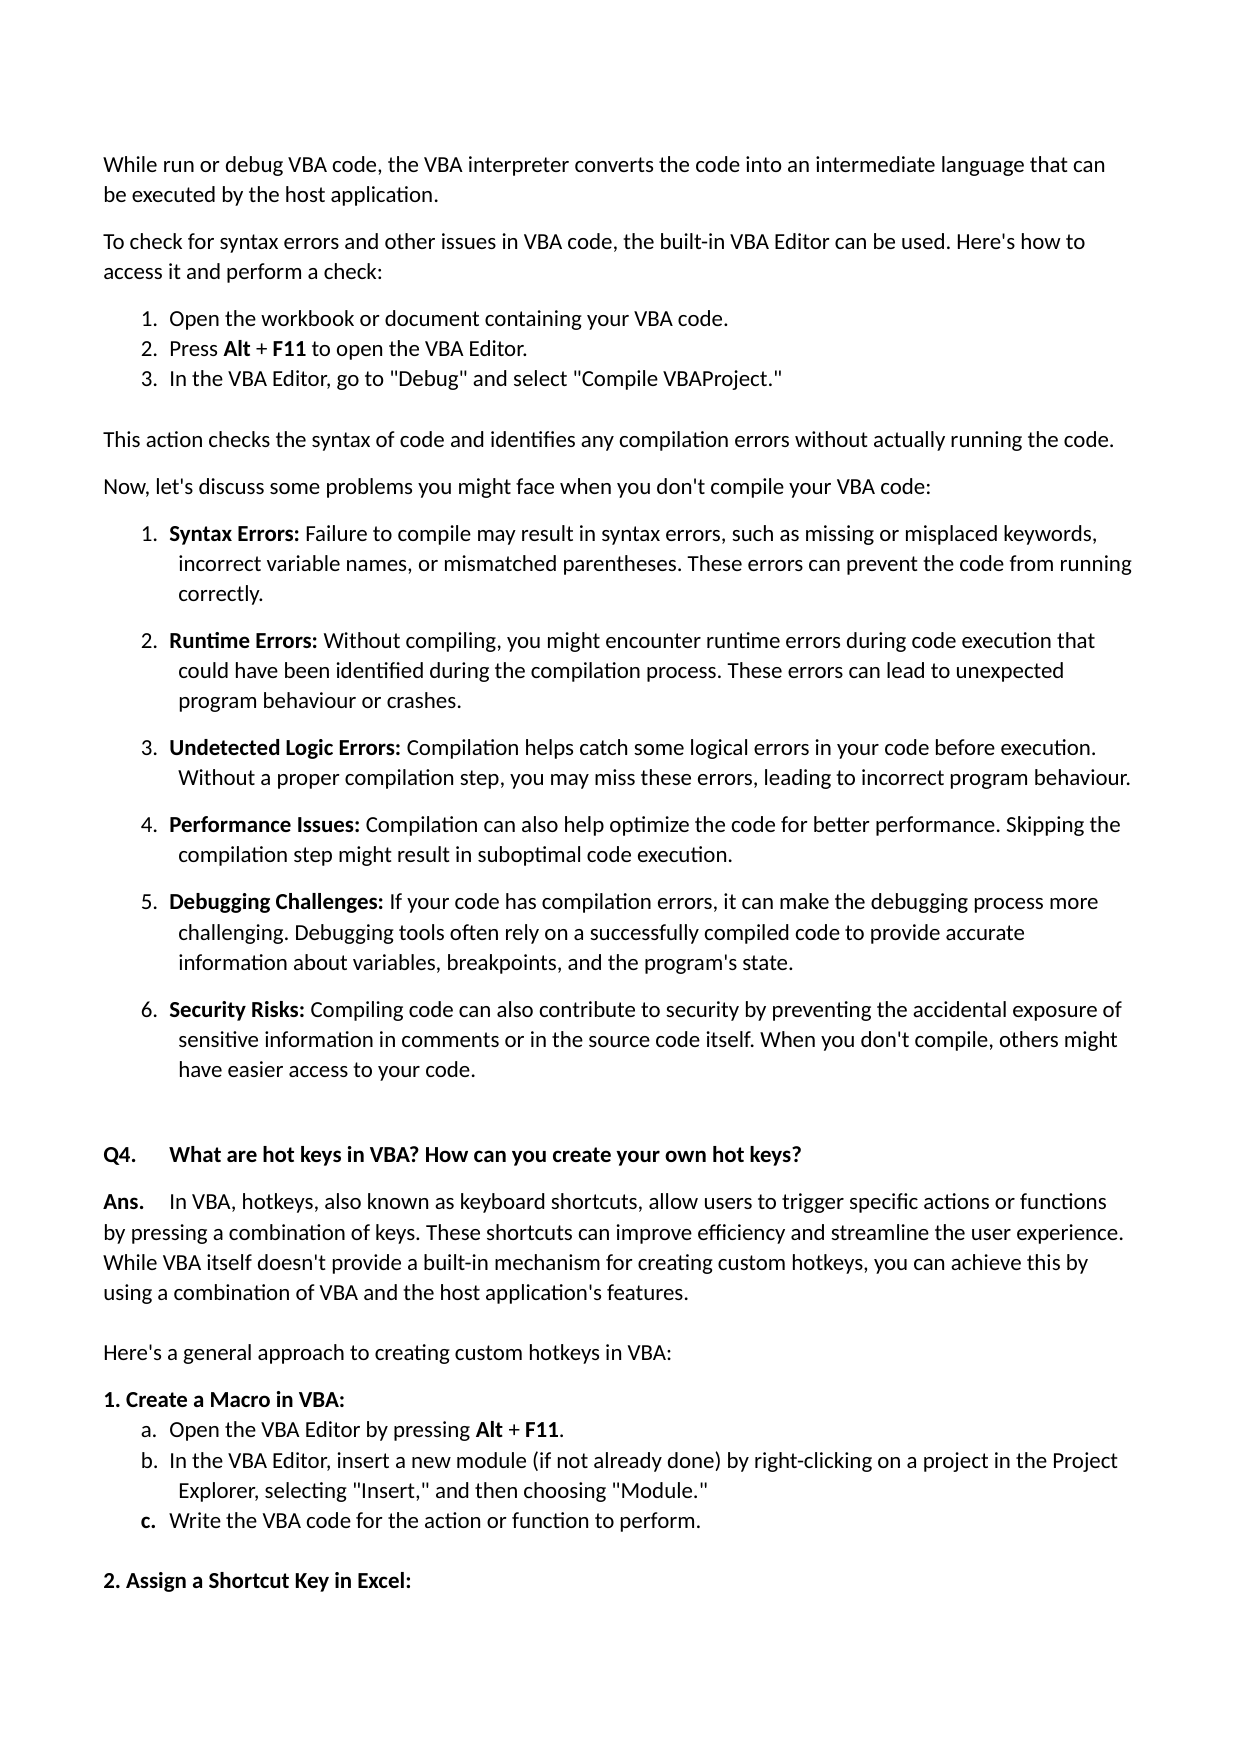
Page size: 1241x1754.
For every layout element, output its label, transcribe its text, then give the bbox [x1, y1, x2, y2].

text 1. Create a Macro in VBA: [103, 1385, 1134, 1413]
list Runtime Errors: Without compiling, you might encounter runtime errors during code execution that could have been identified during the compilation process. These errors can lead to unexpected program behaviour or crashes. [141, 626, 1134, 714]
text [103, 150, 1134, 208]
text This action checks the syntax of code and identifies any compilation errors without actually running the code. [103, 425, 1134, 453]
list Performance Issues: Compilation can also help optimize the code for better performance. Skipping the compilation step might result in suboptimal code execution. [141, 810, 1134, 869]
list Press Alt + F11 to open the VBA Editor. [141, 334, 1134, 362]
text 2. Assign a Shortcut Key in Excel: [103, 1567, 1134, 1595]
list Security Risks: Compiling code can also contribute to security by preventing the accidental exposure of sensitive information in comments or in the source code itself. When you don't compile, others might have easier access to your code.Top of Form [141, 995, 1134, 1083]
text Here's a general approach to creating custom hotkeys in VBA: [103, 1338, 1134, 1367]
list Open the VBA Editor by pressing Alt + F11. [141, 1416, 1134, 1444]
list Open the workbook or document containing your VBA code. [141, 304, 1134, 332]
list In the VBA Editor, insert a new module (if not already done) by right-clicking on a project in the Project Explorer, selecting "Insert," and then choosing "Module." [141, 1446, 1134, 1504]
list Write the VBA code for the action or function to perform. [141, 1506, 1134, 1534]
text To check for syntax errors and other issues in VBA code, the built-in VBA Editor can be used. Here's how to access it and perform a check: [103, 227, 1134, 285]
list In the VBA Editor, go to "Debug" and select "Compile VBAProject." [141, 364, 1134, 393]
list Undetected Logic Errors: Compilation helps catch some logical errors in your code before execution. Without a proper compilation step, you may miss these errors, leading to incorrect program behaviour. [141, 733, 1134, 792]
text Now, let's discuss some problems you might face when you don't compile your VBA code: [103, 472, 1134, 500]
list Syntax Errors: Failure to compile may result in syntax errors, such as missing or misplaced keywords, incorrect variable names, or mismatched parentheses. These errors can prevent the code from running correctly. [141, 519, 1134, 607]
text Ans. In VBA, hotkeys, also known as keyboard shortcuts, allow users to trigger specific actions or functions by pressing a combination of keys. These shortcuts can improve efficiency and streamline the user experience. While VBA itself doesn't provide a built-in mechanism for creating custom hotkeys, you can achieve this by using a combination of VBA and the host application's features. [103, 1187, 1134, 1306]
list Debugging Challenges: If your code has compilation errors, it can make the debugging process more challenging. Debugging tools often rely on a successfully compiled code to provide accurate information about variables, breakpoints, and the program's state. [141, 887, 1134, 976]
text Q4. What are hot keys in VBA? How can you create your own hot keys? [103, 1141, 1134, 1169]
